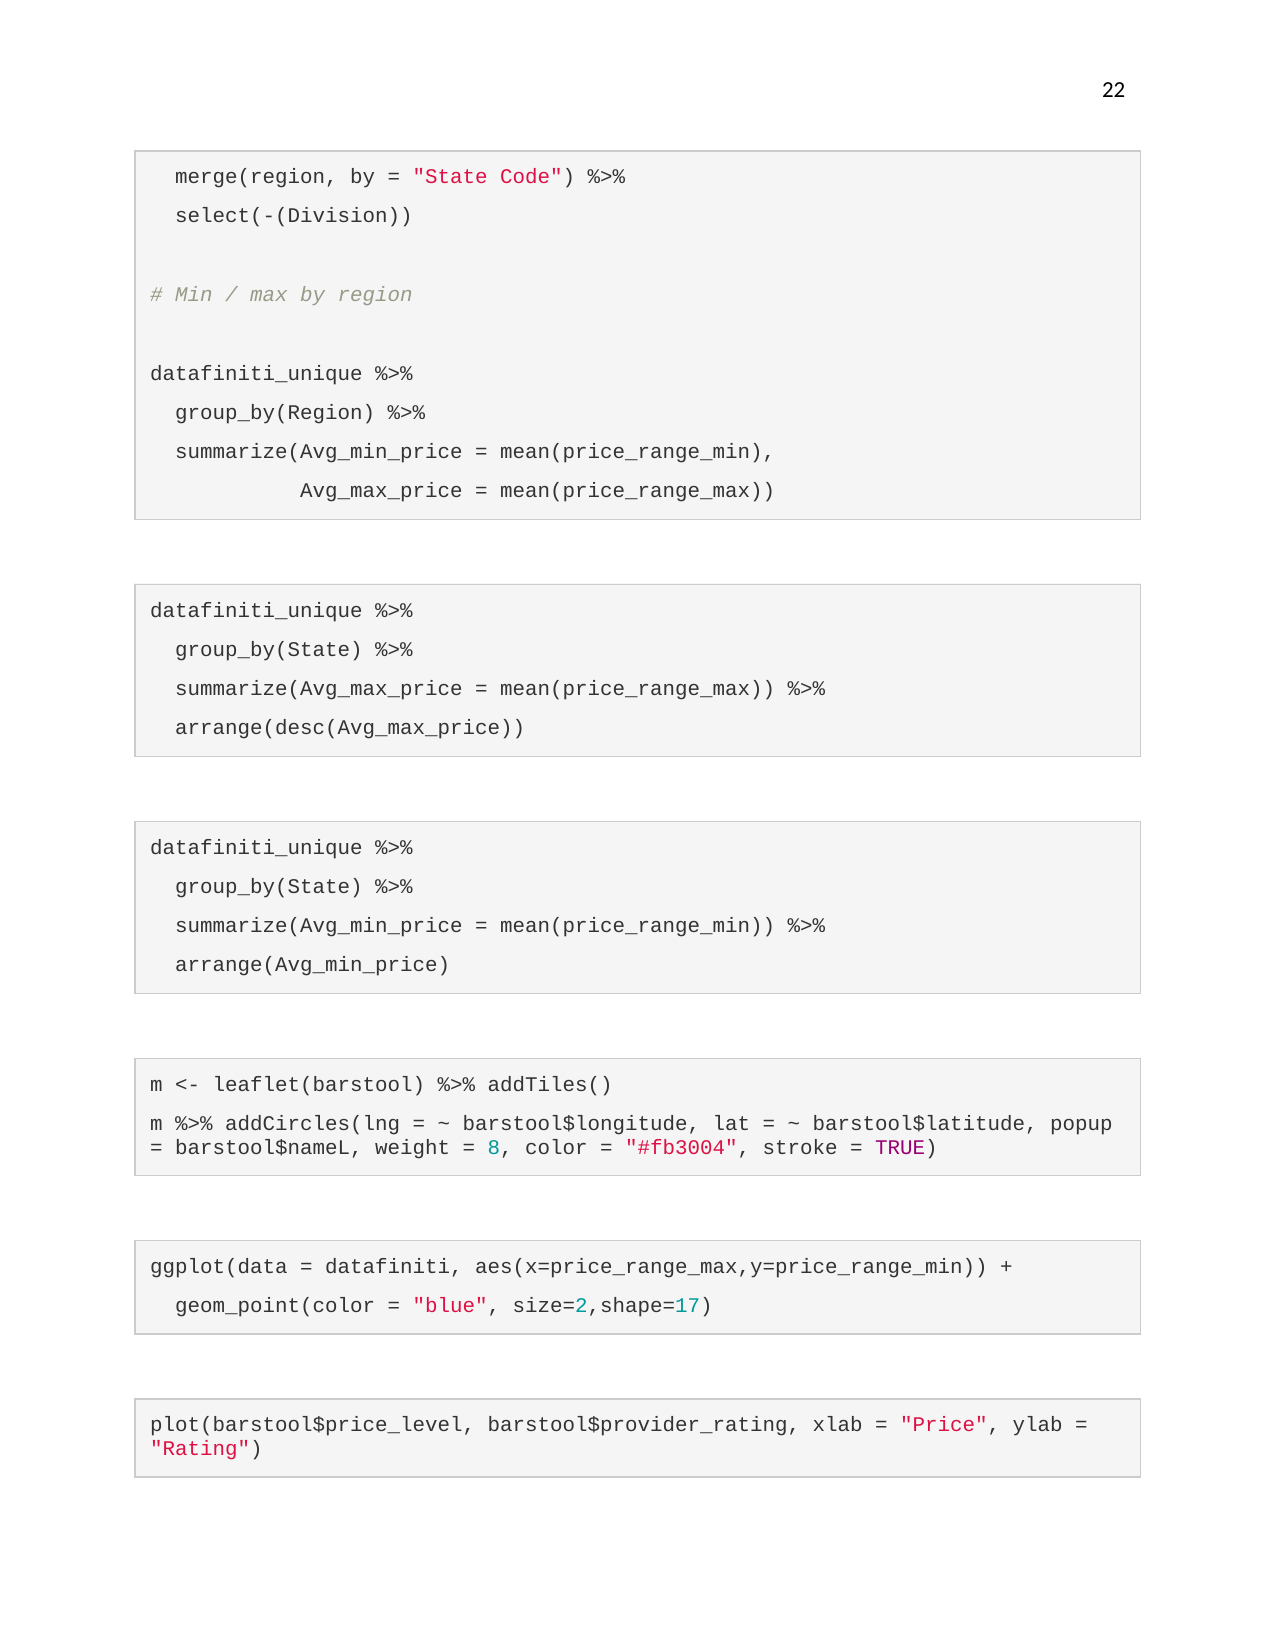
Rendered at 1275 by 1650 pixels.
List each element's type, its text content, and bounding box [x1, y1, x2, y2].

text plot(barstool$price_level, barstool$provider_rating, xlab = "Price", ylab = "Rating") [136, 1400, 1140, 1476]
text group_by(Region) %>% [136, 386, 1140, 425]
text summarize(Avg_max_price = mean(price_range_max)) %>% [136, 662, 1140, 701]
text geom_point(color = "blue", size=2,shape=17) [136, 1279, 1140, 1333]
text datafiniti_unique %>% [136, 585, 1140, 623]
text datafiniti_unique %>% [136, 346, 1140, 386]
text m <- leaflet(barstool) %>% addTiles() [136, 1059, 1140, 1097]
text datafiniti_unique %>% [136, 822, 1140, 860]
text select(-(Division)) [136, 189, 1140, 228]
text Avg_max_price = mean(price_range_max)) [136, 464, 1140, 519]
text merge(region, by = "State Code") %>% [136, 152, 1140, 189]
text m %>% addCircles(lng = ~ barstool$longitude, lat = ~ barstool$latitude, popup = barstool$nameL, weight = 8, color = "#fb3004", stroke = TRUE) [136, 1097, 1140, 1175]
text arrange(desc(Avg_max_price)) [136, 701, 1140, 756]
text summarize(Avg_min_price = mean(price_range_min), [136, 425, 1140, 464]
text group_by(State) %>% [136, 860, 1140, 899]
text ggplot(data = datafiniti, aes(x=price_range_max,y=price_range_min)) + [136, 1241, 1140, 1279]
text arrange(Avg_min_price) [136, 938, 1140, 993]
text # Min / max by region [136, 268, 1140, 307]
text summarize(Avg_min_price = mean(price_range_min)) %>% [136, 899, 1140, 938]
text group_by(State) %>% [136, 623, 1140, 662]
